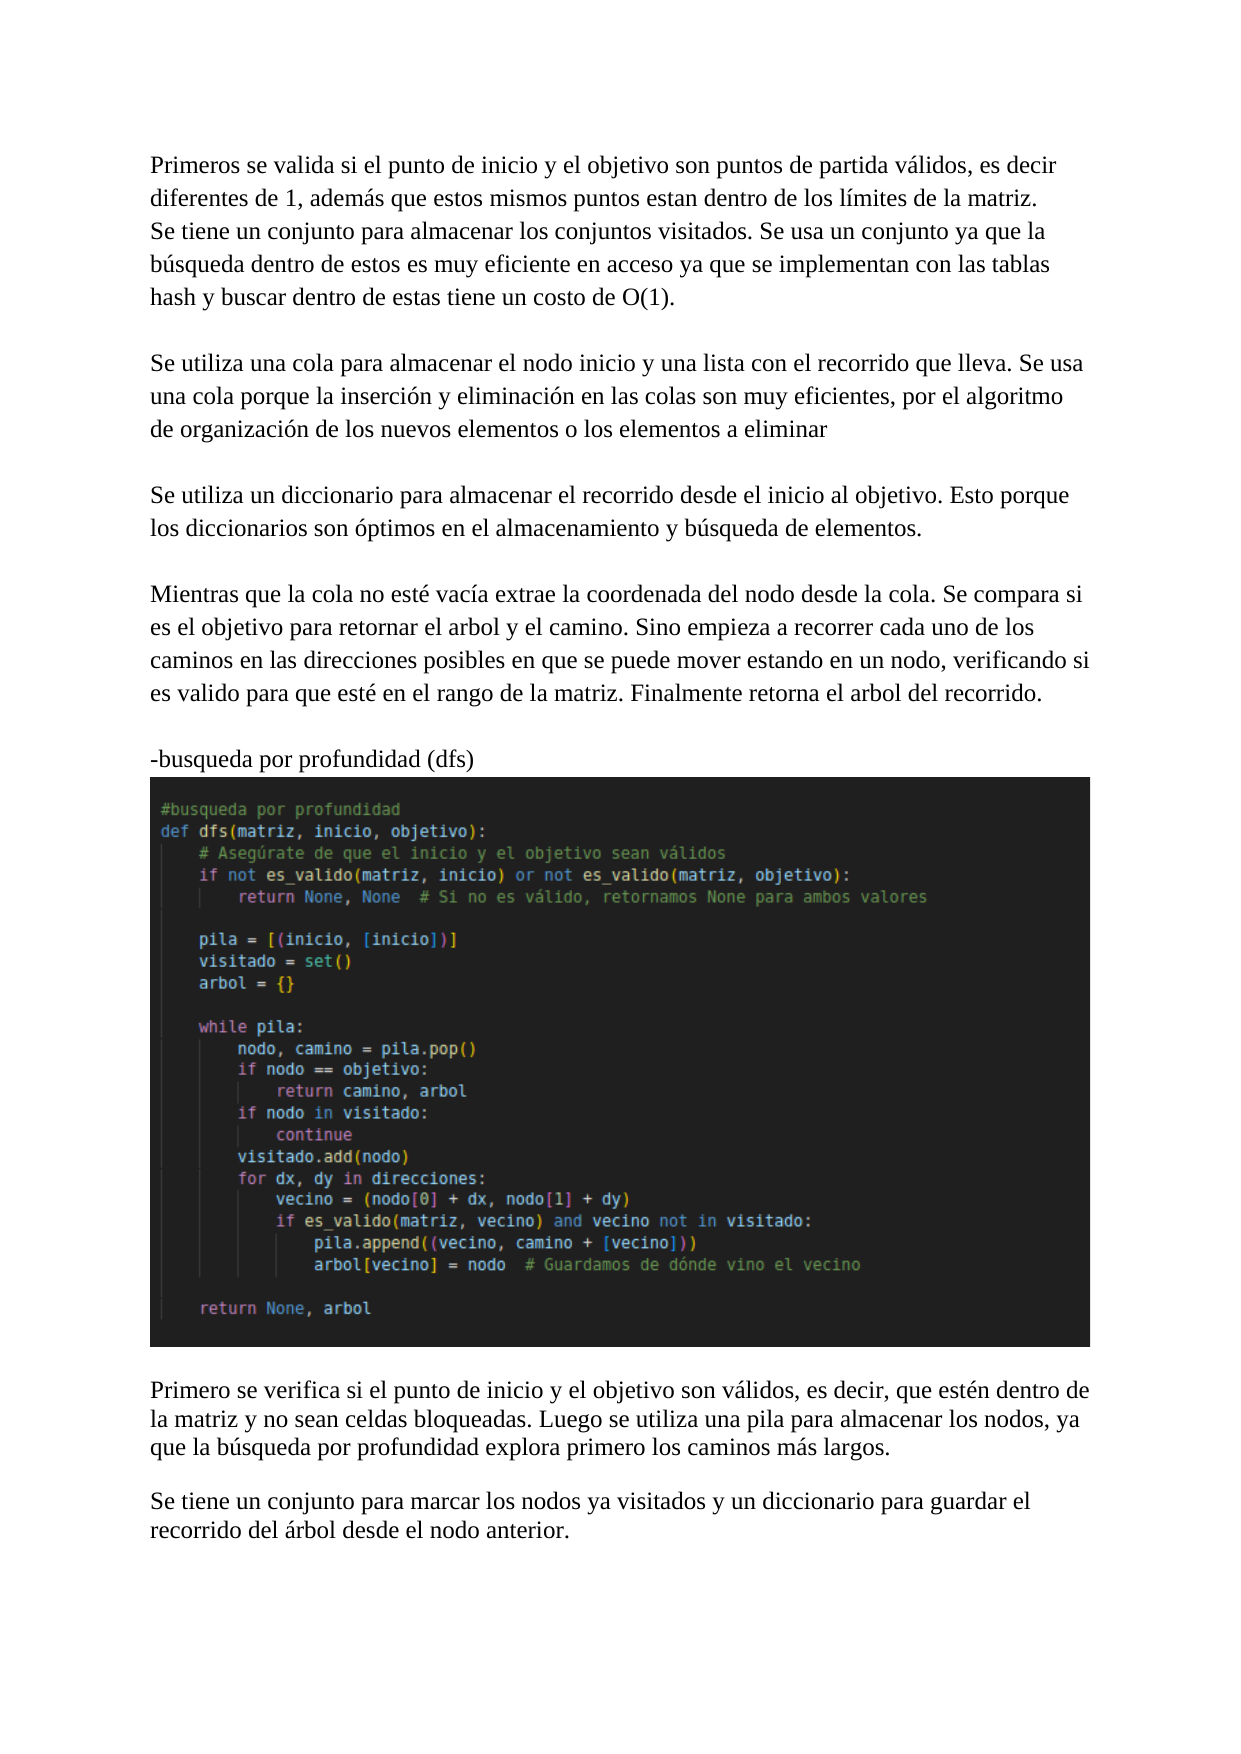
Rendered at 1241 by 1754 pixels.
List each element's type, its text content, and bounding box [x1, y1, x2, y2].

text Se tiene un conjunto para almacenar los conjuntos visitados. Se usa un conjunto ya que la búsqueda dentro de estos es muy eficiente en acceso ya que se implementan con las tablas hash y buscar dentro de estas tiene un costo de O(1). [150, 216, 1090, 311]
text Primeros se valida si el punto de inicio y el objetivo son puntos de partida válidos, es decir diferentes de 1, además que estos mismos puntos estan dentro de los límites de la matriz. [150, 150, 1090, 212]
text Primero se verifica si el punto de inicio y el objetivo son válidos, es decir, que estén dentro de la matriz y no sean celdas bloqueadas. Luego se utiliza una pila para almacenar los nodos, ya que la búsqueda por profundidad explora primero los caminos más largos. [150, 1375, 1090, 1461]
text Mientras que la cola no esté vacía extrae la coordenada del nodo desde la cola. Se compara si es el objetivo para retornar el arbol y el camino. Sino empieza a recorrer cada uno de los caminos en las direcciones posibles en que se puede mover estando en un nodo, verificando si es valido para que esté en el rango de la matriz. Finalmente retorna el arbol del recorrido. [150, 579, 1090, 707]
text Se tiene un conjunto para marcar los nodos ya visitados y un diccionario para guardar el recorrido del árbol desde el nodo anterior. [150, 1486, 1090, 1544]
picture [150, 777, 1091, 1347]
text Se utiliza una cola para almacenar el nodo inicio y una lista con el recorrido que lleva. Se usa una cola porque la inserción y eliminación en las colas son muy eficientes, por el algoritmo de organización de los nuevos elementos o los elementos a eliminar [150, 348, 1090, 443]
text Se utiliza un diccionario para almacenar el recorrido desde el inicio al objetivo. Esto porque los diccionarios son óptimos en el almacenamiento y búsqueda de elementos. [150, 480, 1090, 542]
text -busqueda por profundidad (dfs) [150, 744, 1090, 773]
